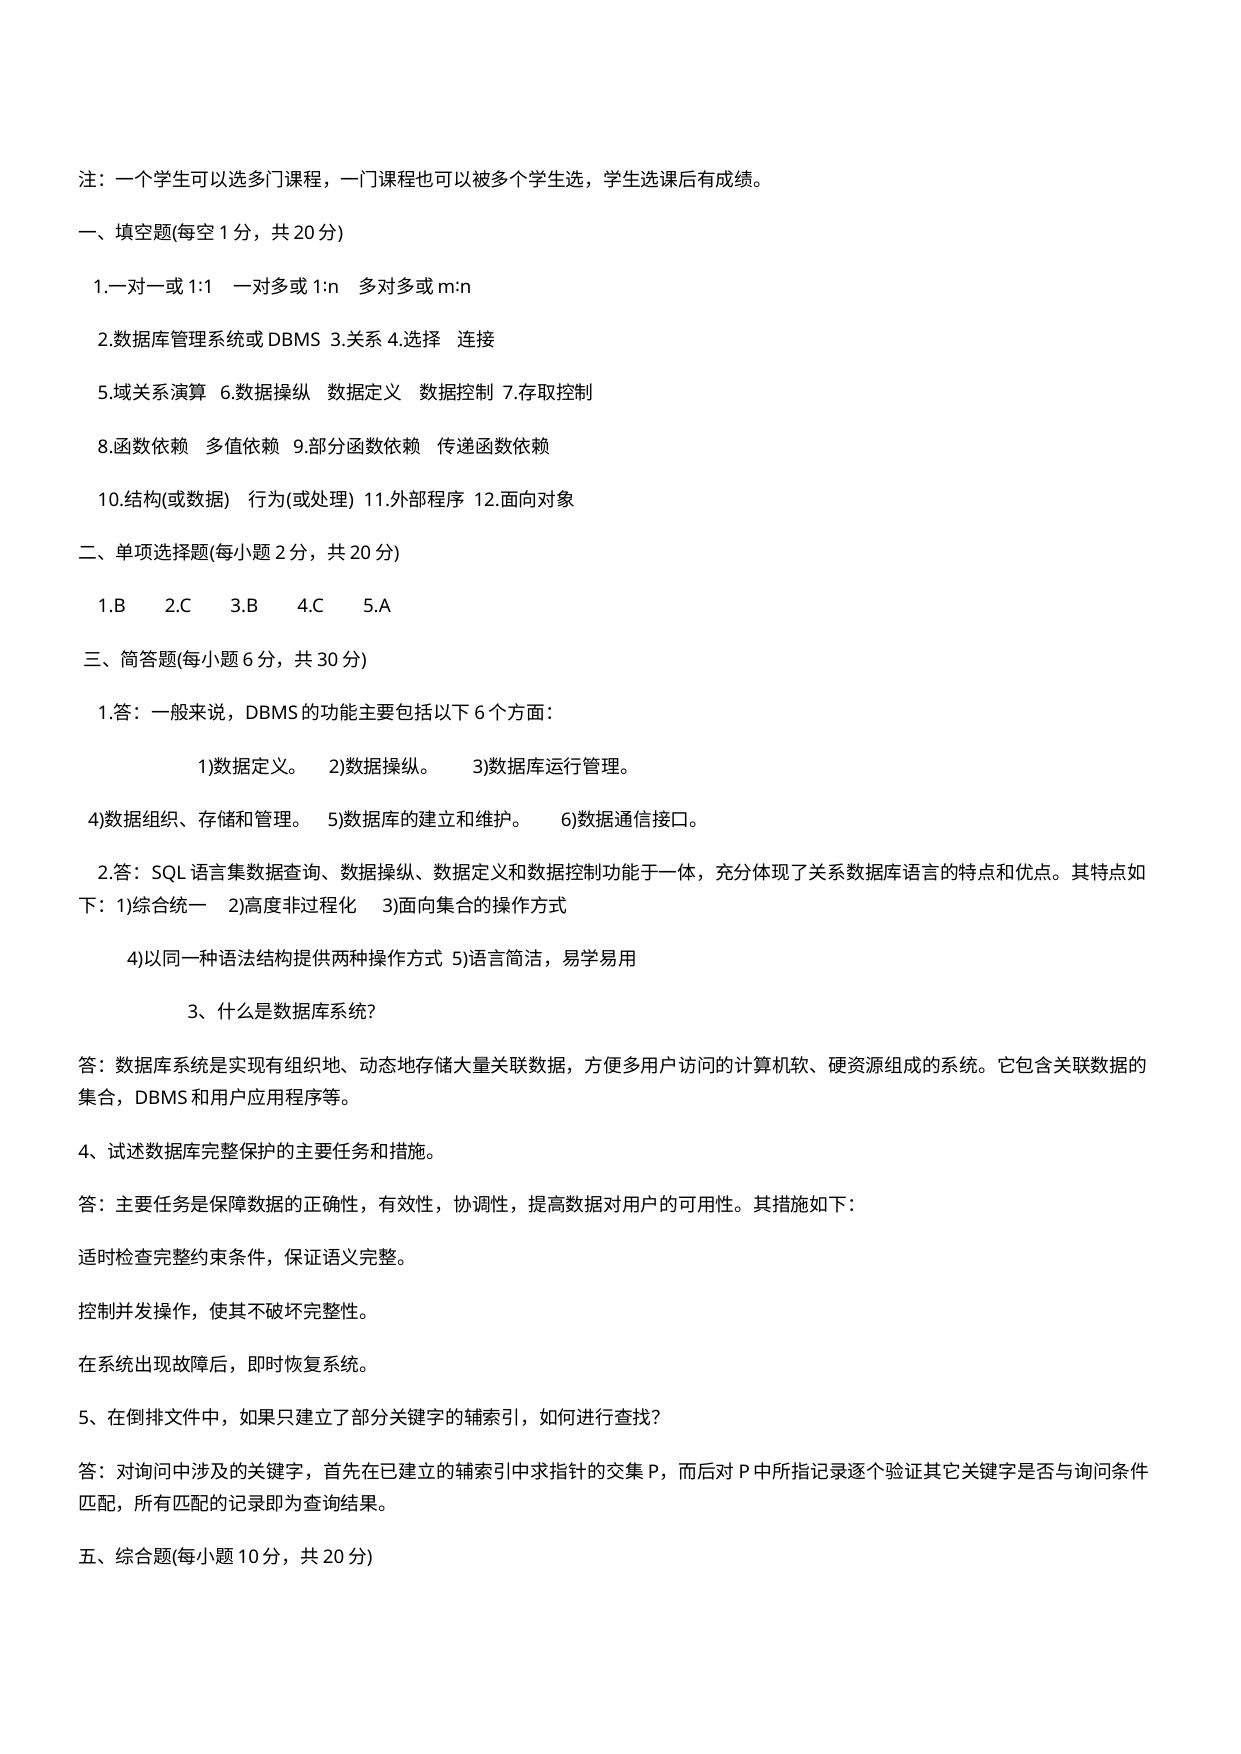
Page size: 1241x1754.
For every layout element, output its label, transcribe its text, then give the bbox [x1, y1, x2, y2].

text 8.函数依赖 多值依赖 9.部分函数依赖 传递函数依赖 [78, 429, 1149, 461]
text 1.答：一般来说，DBMS的功能主要包括以下6个方面： [78, 695, 1149, 728]
text 在系统出现故障后，即时恢复系统。 [78, 1347, 1149, 1379]
text 4)数据组织、存储和管理。 5)数据库的建立和维护。 6)数据通信接口。 [78, 802, 1149, 834]
text 1.B 2.C 3.B 4.C 5.A [78, 589, 1149, 621]
text 5.域关系演算 6.数据操纵 数据定义 数据控制 7.存取控制 [78, 375, 1149, 408]
text 二、单项选择题(每小题2分，共20分) [78, 535, 1149, 568]
text 1.一对一或1∶1 一对多或1∶n 多对多或m∶n [78, 269, 1149, 301]
text 答：主要任务是保障数据的正确性，有效性，协调性，提高数据对用户的可用性。其措施如下： [78, 1187, 1149, 1219]
text 适时检查完整约束条件，保证语义完整。 [78, 1240, 1149, 1273]
text 2.数据库管理系统或DBMS 3.关系 4.选择 连接 [78, 322, 1149, 354]
text 注：一个学生可以选多门课程，一门课程也可以被多个学生选，学生选课后有成绩。 [78, 162, 1149, 194]
text 三、简答题(每小题6分，共30分) [78, 642, 1149, 674]
text 控制并发操作，使其不破坏完整性。 [78, 1294, 1149, 1326]
text 5、在倒排文件中，如果只建立了部分关键字的辅索引，如何进行查找？ [78, 1400, 1149, 1433]
text 1)数据定义。 2)数据操纵。 3)数据库运行管理。 [187, 749, 1149, 781]
text 五、综合题(每小题10分，共20分) [78, 1539, 1149, 1572]
text 一、填空题(每空1分，共20分) [78, 215, 1149, 248]
text 答：对询问中涉及的关键字，首先在已建立的辅索引中求指针的交集P，而后对P中所指记录逐个验证其它关键字是否与询问条件匹配，所有匹配的记录即为查询结果。 [78, 1454, 1149, 1519]
text 答：数据库系统是实现有组织地、动态地存储大量关联数据，方便多用户访问的计算机软、硬资源组成的系统。它包含关联数据的集合，DBMS和用户应用程序等。 [78, 1048, 1149, 1113]
text 10.结构(或数据) 行为(或处理) 11.外部程序 12.面向对象 [78, 482, 1149, 514]
text 4)以同一种语法结构提供两种操作方式 5)语言简洁，易学易用 [78, 941, 1149, 974]
text 2.答：SQL语言集数据查询、数据操纵、数据定义和数据控制功能于一体，充分体现了关系数据库语言的特点和优点。其特点如下：1)综合统一 2)高度非过程化 3)面向集合的操作方式 [78, 855, 1149, 920]
text 3、什么是数据库系统? [187, 994, 1149, 1027]
text 4、试述数据库完整保护的主要任务和措施。 [78, 1134, 1149, 1166]
